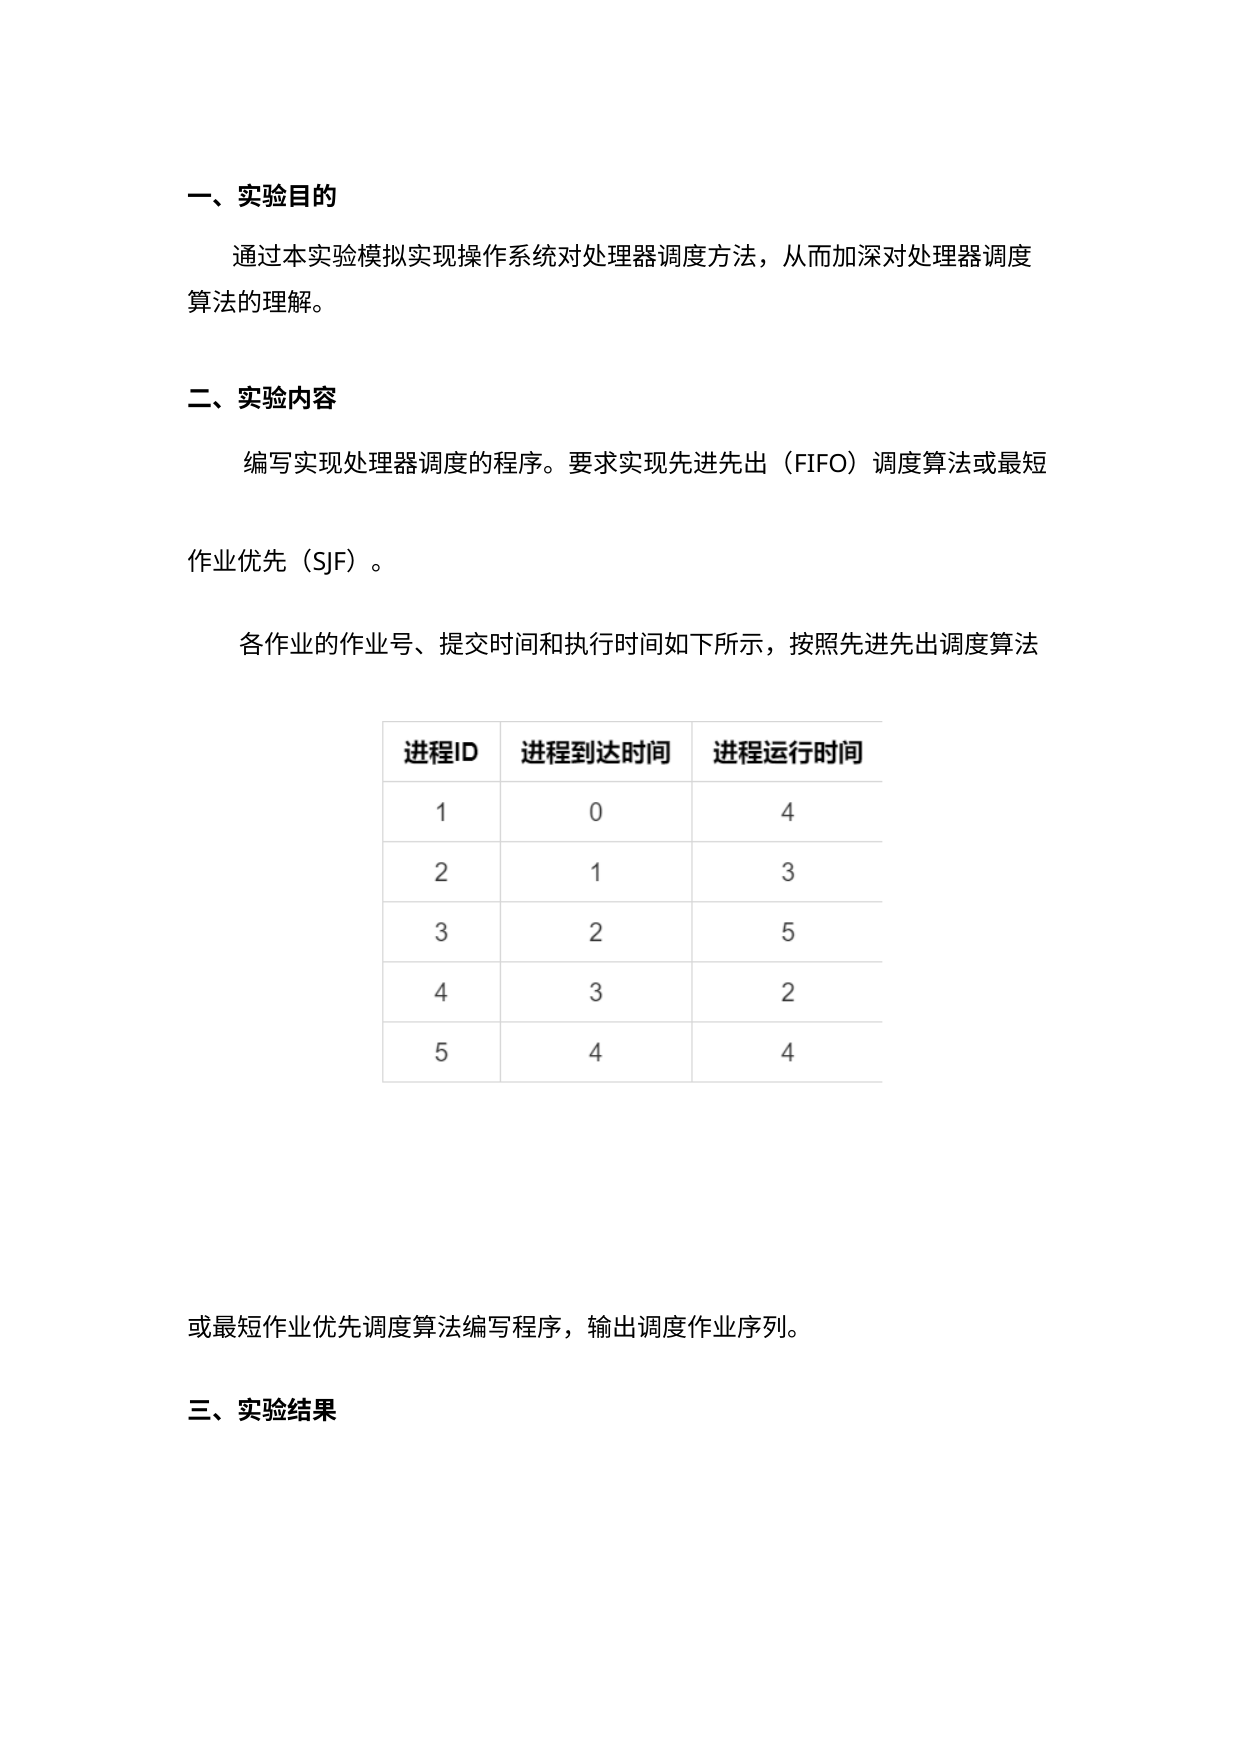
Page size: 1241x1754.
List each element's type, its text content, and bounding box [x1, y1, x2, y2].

text 编写实现处理器调度的程序。要求实现先进先出（FIFO）调度算法或最短作业优先（SJF）。 [187, 429, 1053, 592]
text 三、实验结果 [187, 1376, 1053, 1441]
text 二、实验内容 [187, 364, 1053, 429]
text 一、实验目的 [187, 162, 1053, 227]
text 通过本实验模拟实现操作系统对处理器调度方法，从而加深对处理器调度算法的理解。 [187, 227, 1053, 319]
picture [381, 721, 883, 1084]
